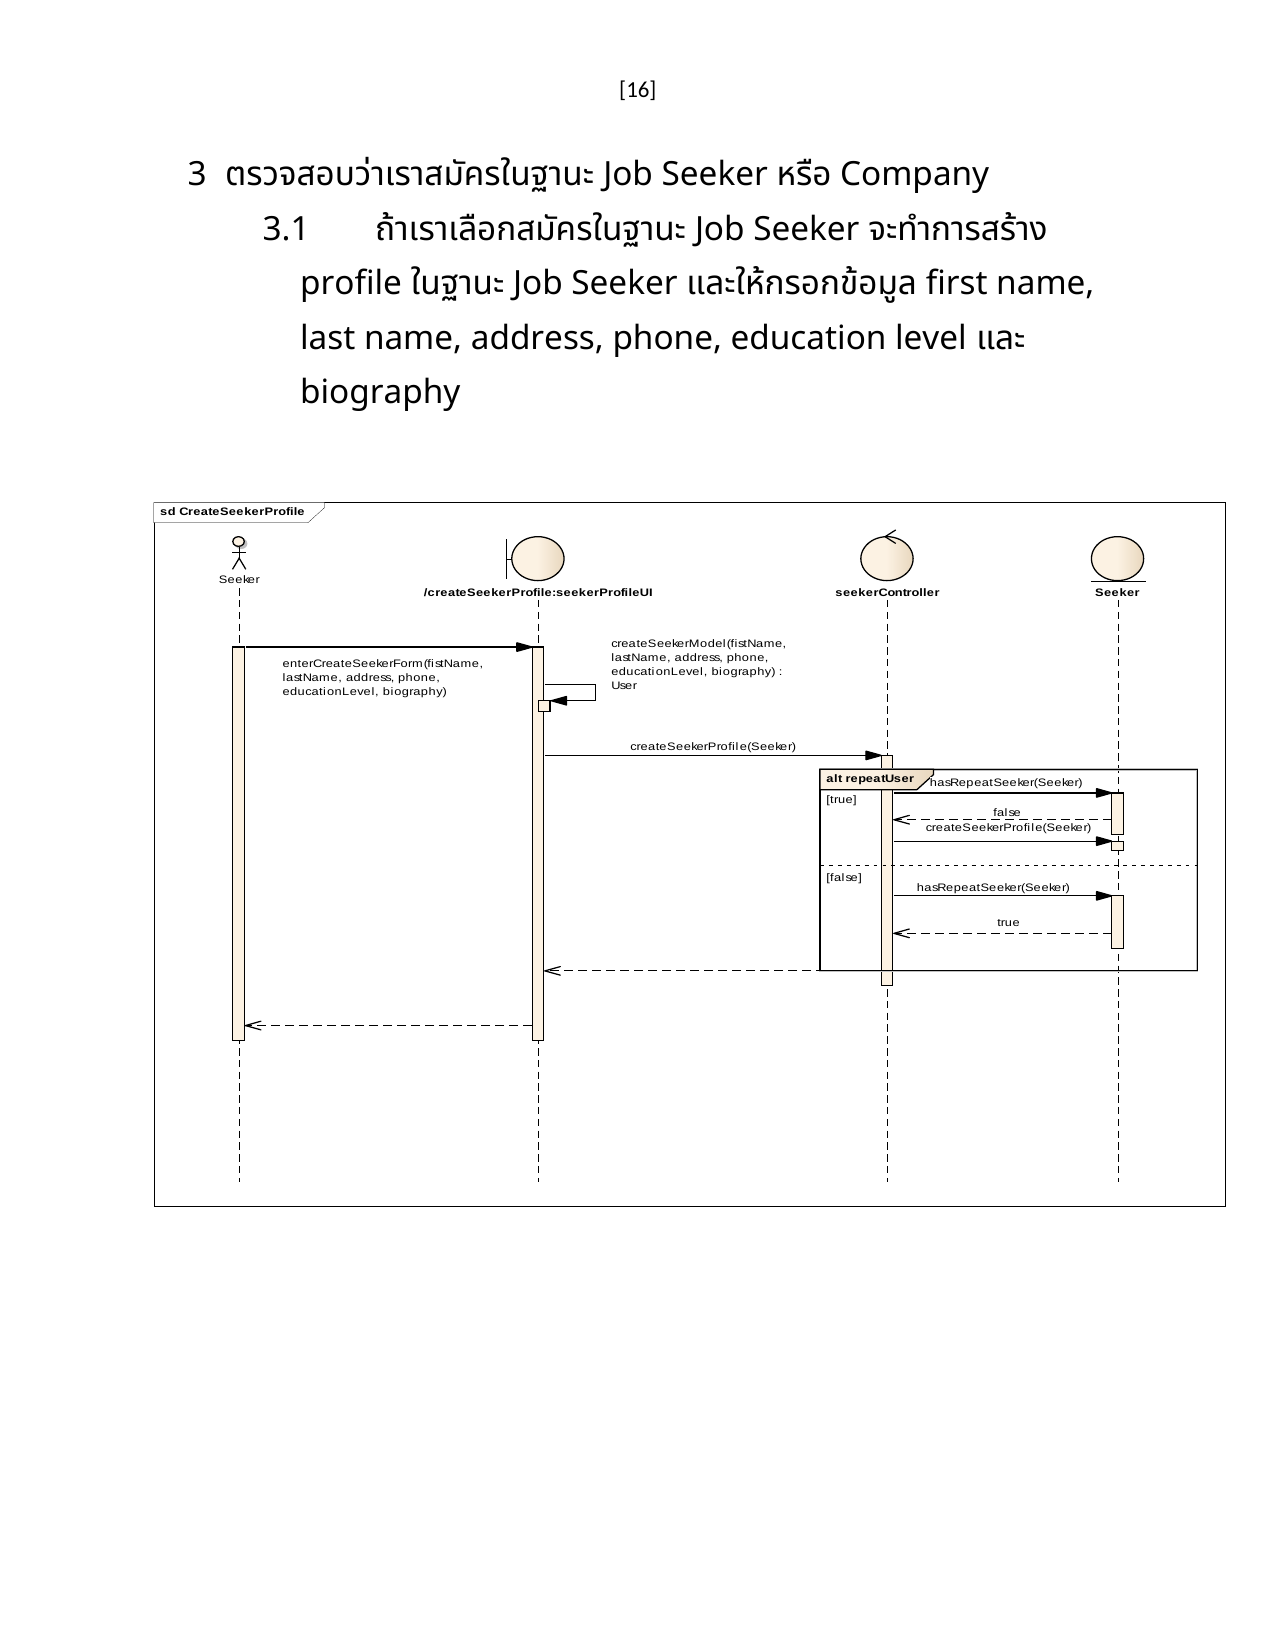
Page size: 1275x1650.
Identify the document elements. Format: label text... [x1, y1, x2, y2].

list ตรวจสอบว่าเราสมัครในฐานะ Job Seeker หรือ Company [187, 150, 1125, 201]
list ถ้าเราเลือกสมัครในฐานะ Job Seeker จะทำการสร้าง profile ในฐานะ Job Seeker และให้กรอกข้อมูล first name, last name, address, phone, education level และ biography [262, 204, 1125, 413]
